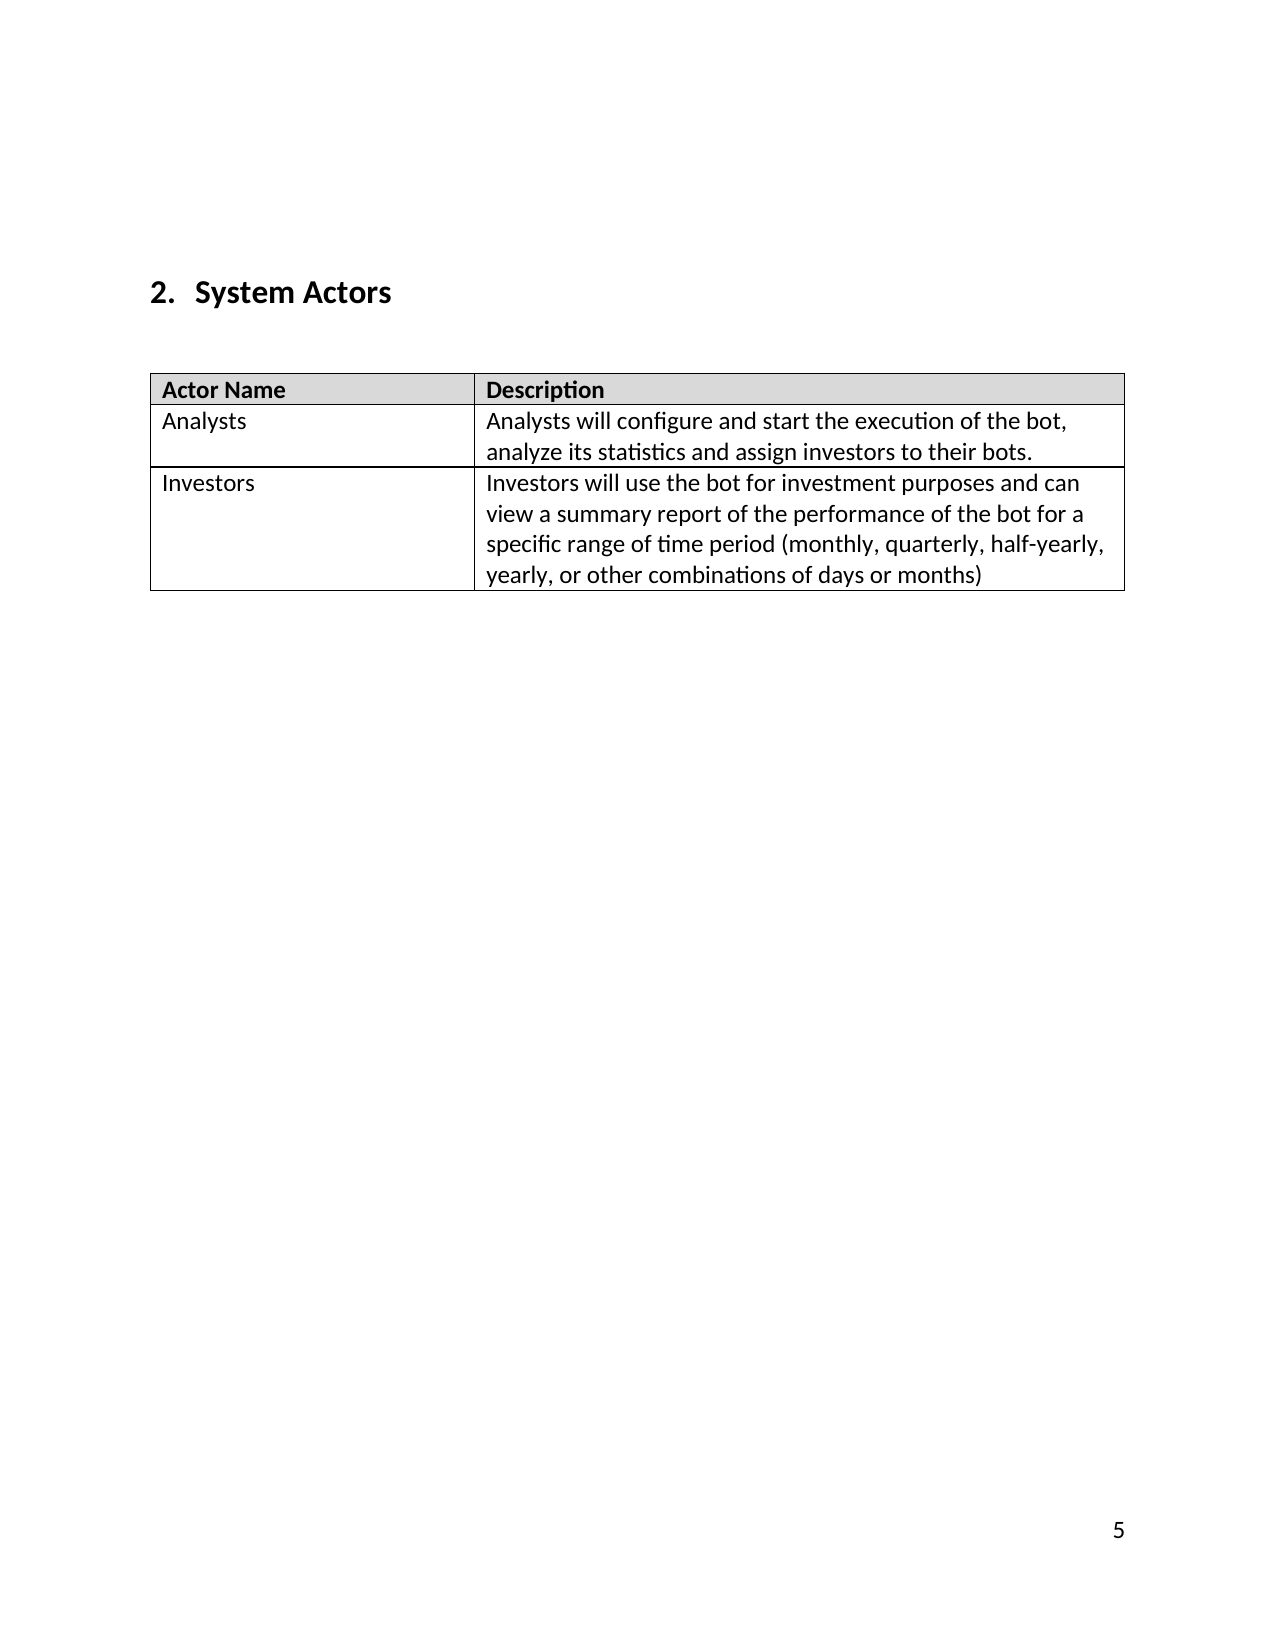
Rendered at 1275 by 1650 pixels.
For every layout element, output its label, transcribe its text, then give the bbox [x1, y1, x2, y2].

table_cell Analysts [151, 405, 474, 466]
subtitle System Actors [150, 271, 1125, 312]
table_cell Investors [151, 468, 474, 589]
table_header Actor Name [151, 374, 474, 404]
table_cell Analysts will configure and start the execution of the bot, analyze its statistics and assign investors to their bots. [475, 405, 1124, 466]
table_header Description [475, 374, 1124, 404]
table_cell Investors will use the bot for investment purposes and can view a summary report of the performance of the bot for a specific range of time period (monthly, quarterly, half-yearly, yearly, or other combinations of days or months) [475, 468, 1124, 589]
